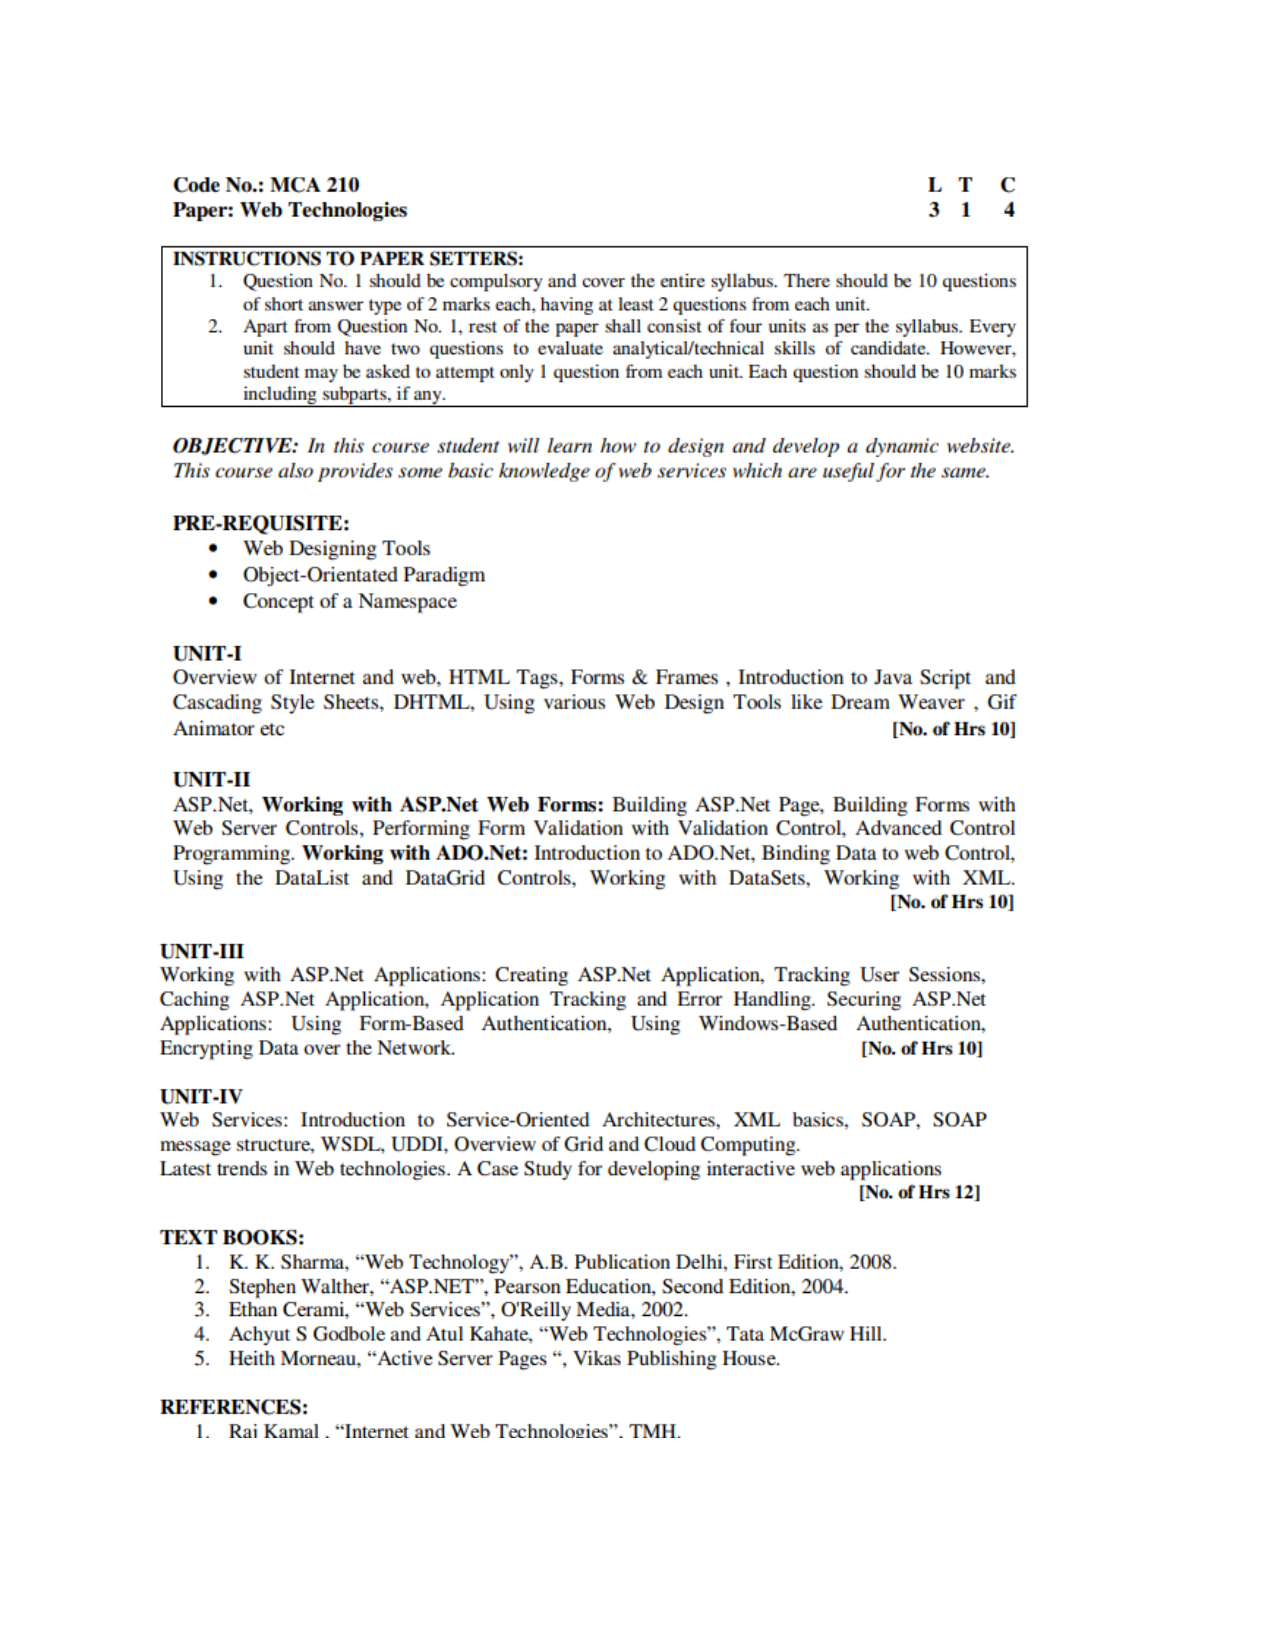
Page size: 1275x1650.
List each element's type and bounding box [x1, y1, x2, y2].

picture [150, 937, 1018, 1438]
picture [150, 150, 1035, 913]
